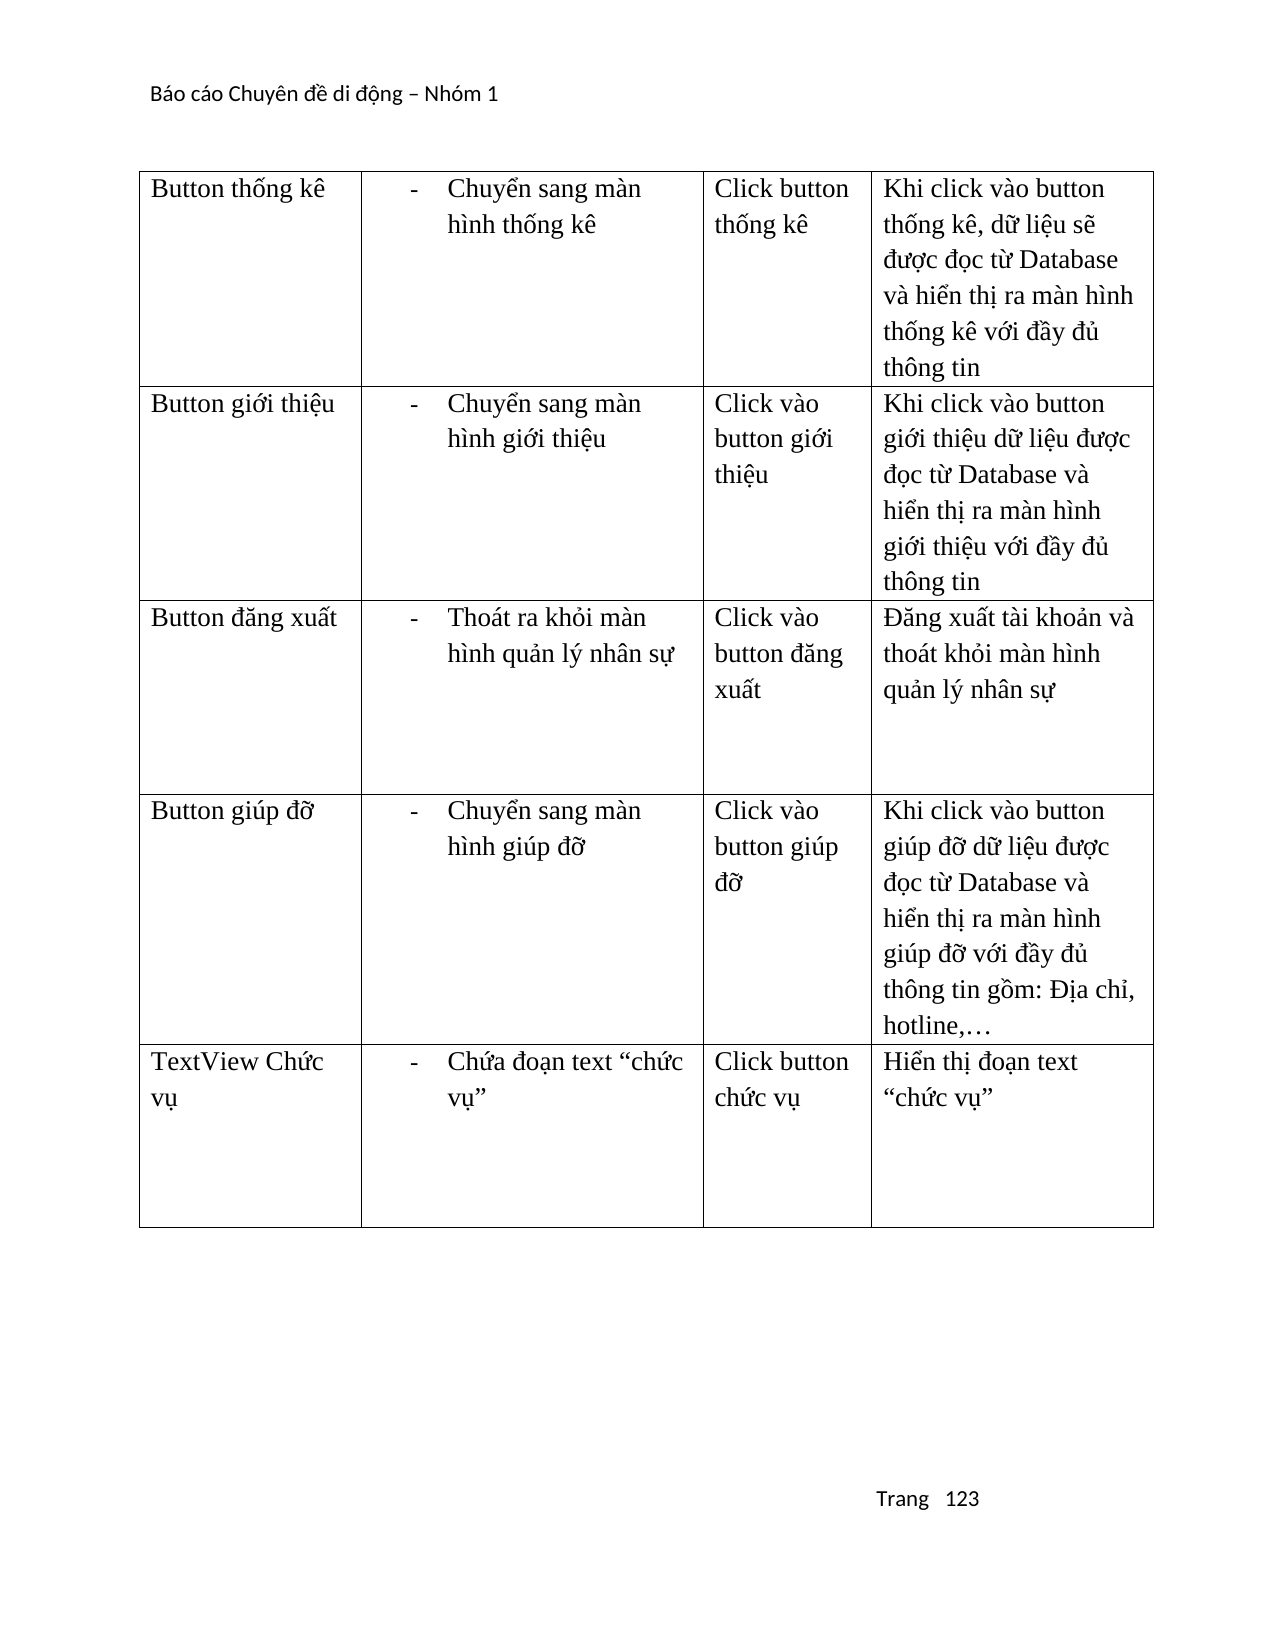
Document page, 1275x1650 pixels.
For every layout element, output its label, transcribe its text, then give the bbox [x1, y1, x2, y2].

table_cell Click button chức vụ [704, 1045, 871, 1227]
table_cell Button giúp đỡ [140, 795, 361, 1044]
table_cell TextView Chức vụ [140, 1045, 361, 1227]
table_cell Click vào button đăng xuất [704, 601, 871, 793]
table_cell Click vào button giới thiệu [704, 387, 871, 600]
table_cell Chuyển sang màn hình giới thiệu [362, 387, 703, 600]
table_cell Khi click vào button thống kê, dữ liệu sẽ được đọc từ Database và hiển thị ra màn hình thống kê với đầy đủ thông tin [872, 172, 1153, 386]
table_cell Chuyển sang màn hình giúp đỡ [362, 795, 703, 1044]
table_cell Hiển thị đoạn text “chức vụ” [872, 1045, 1153, 1227]
table_cell Chuyển sang màn hình thống kê [362, 172, 703, 386]
table_cell Chứa đoạn text “chức vụ” [362, 1045, 703, 1227]
table_cell Click vào button giúp đỡ [704, 795, 871, 1044]
table_cell Button thống kê [140, 172, 361, 386]
table_cell Button đăng xuất [140, 601, 361, 793]
table_cell Button giới thiệu [140, 387, 361, 600]
table_cell Click button thống kê [704, 172, 871, 386]
table_cell Đăng xuất tài khoản và thoát khỏi màn hình quản lý nhân sự [872, 601, 1153, 793]
table_cell Khi click vào button giới thiệu dữ liệu được đọc từ Database và hiển thị ra màn hình giới thiệu với đầy đủ thông tin [872, 387, 1153, 600]
table_cell Khi click vào button giúp đỡ dữ liệu được đọc từ Database và hiển thị ra màn hình giúp đỡ với đầy đủ thông tin gồm: Địa chỉ, hotline,… [872, 795, 1153, 1044]
table_cell Thoát ra khỏi màn hình quản lý nhân sự [362, 601, 703, 793]
